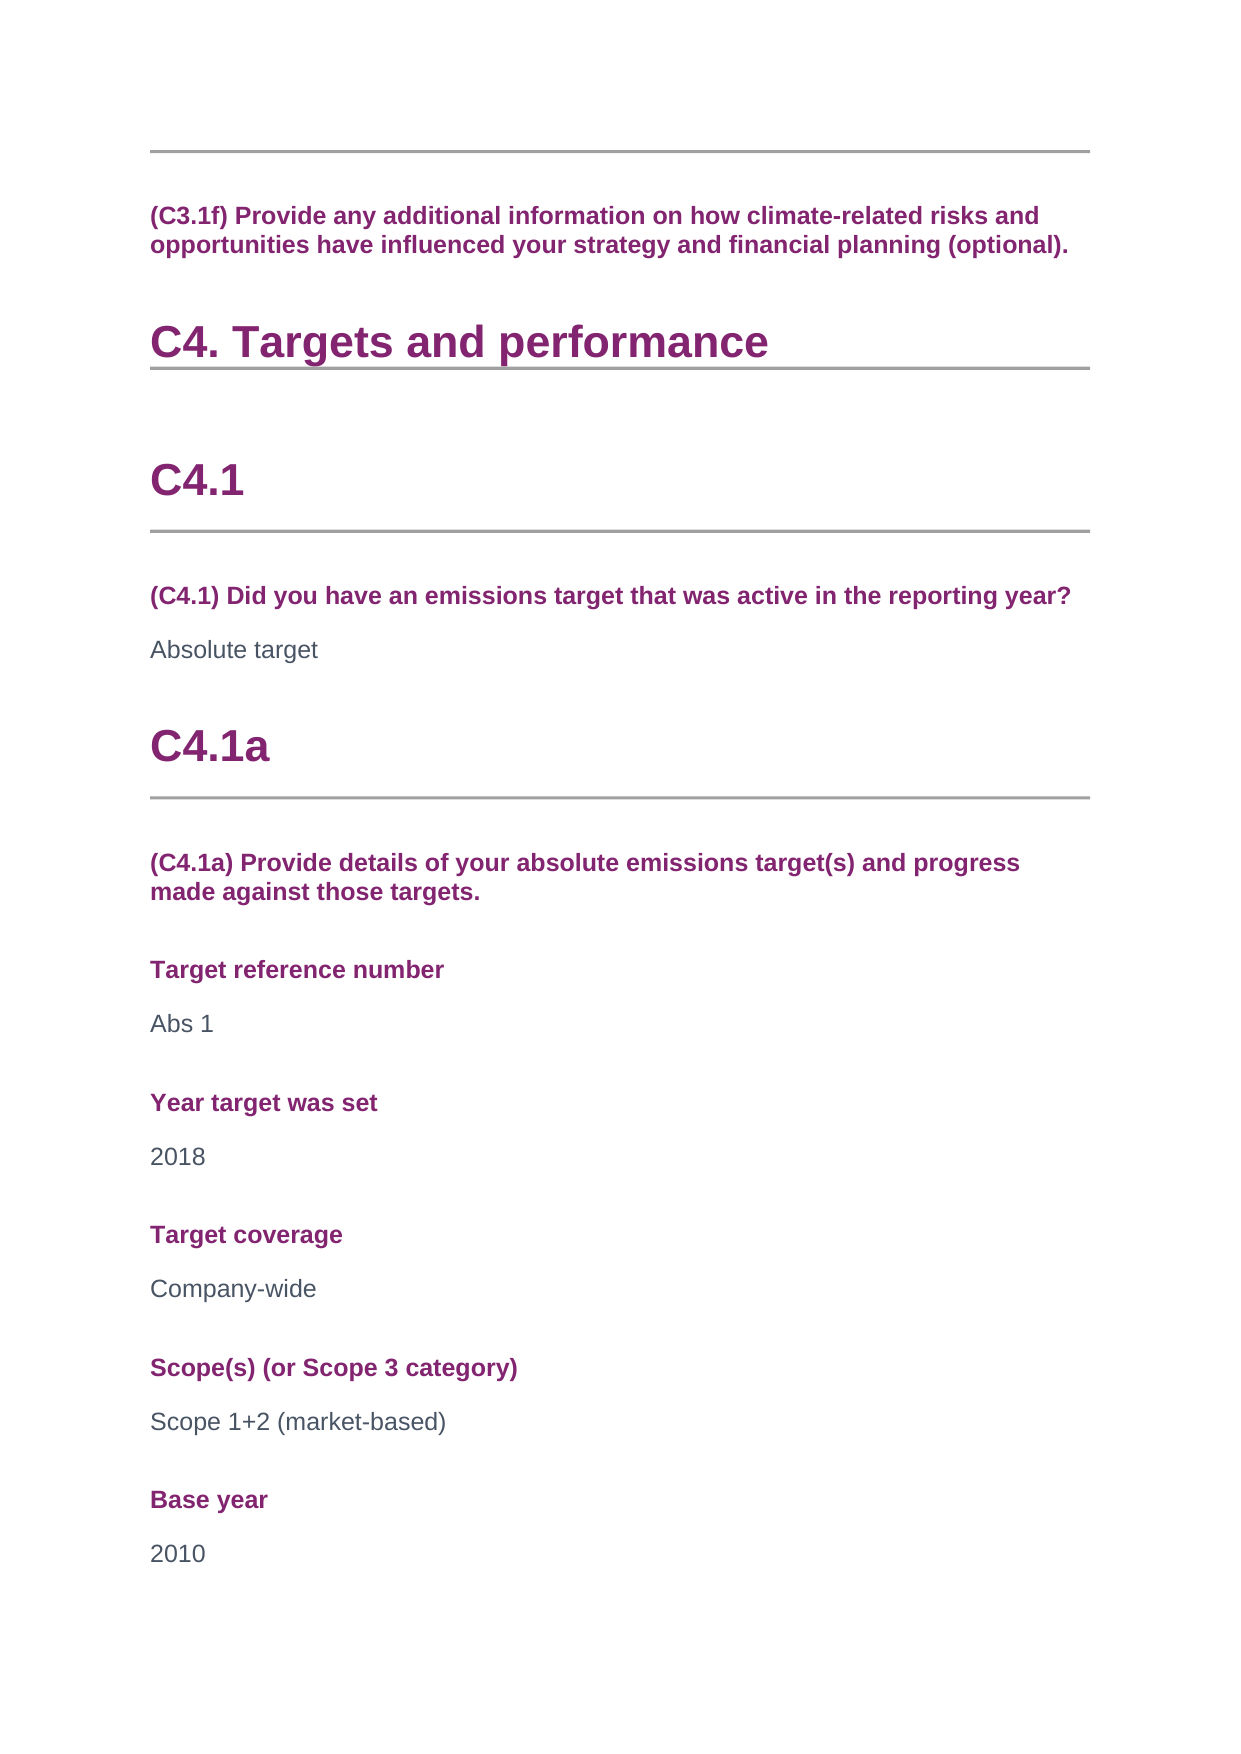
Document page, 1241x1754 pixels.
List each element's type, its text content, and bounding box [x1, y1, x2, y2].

subtitle (C4.1a) Provide details of your absolute emissions target(s) and progress made against those targets. [150, 848, 1090, 905]
text Scope 1+2 (market-based) [150, 1406, 1090, 1435]
text Absolute target [150, 635, 1090, 663]
text Abs 1 [150, 1009, 1090, 1038]
subtitle C4.1a [150, 663, 1090, 771]
subtitle Base year [150, 1485, 1090, 1514]
subtitle (C4.1) Did you have an emissions target that was active in the reporting year? [150, 581, 1090, 610]
subtitle Scope(s) (or Scope 3 category) [150, 1353, 1090, 1381]
subtitle (C3.1f) Provide any additional information on how climate-related risks and opportunities have influenced your strategy and financial planning (optional). [150, 201, 1090, 259]
subtitle Target coverage [150, 1220, 1090, 1249]
text 2010 [150, 1539, 1090, 1568]
subtitle C4. Targets and performance [150, 259, 1090, 366]
text Company-wide [150, 1274, 1090, 1303]
subtitle Year target was set [150, 1088, 1090, 1116]
text 2018 [150, 1141, 1090, 1170]
subtitle Target reference number [150, 955, 1090, 984]
subtitle C4.1 [150, 397, 1090, 505]
